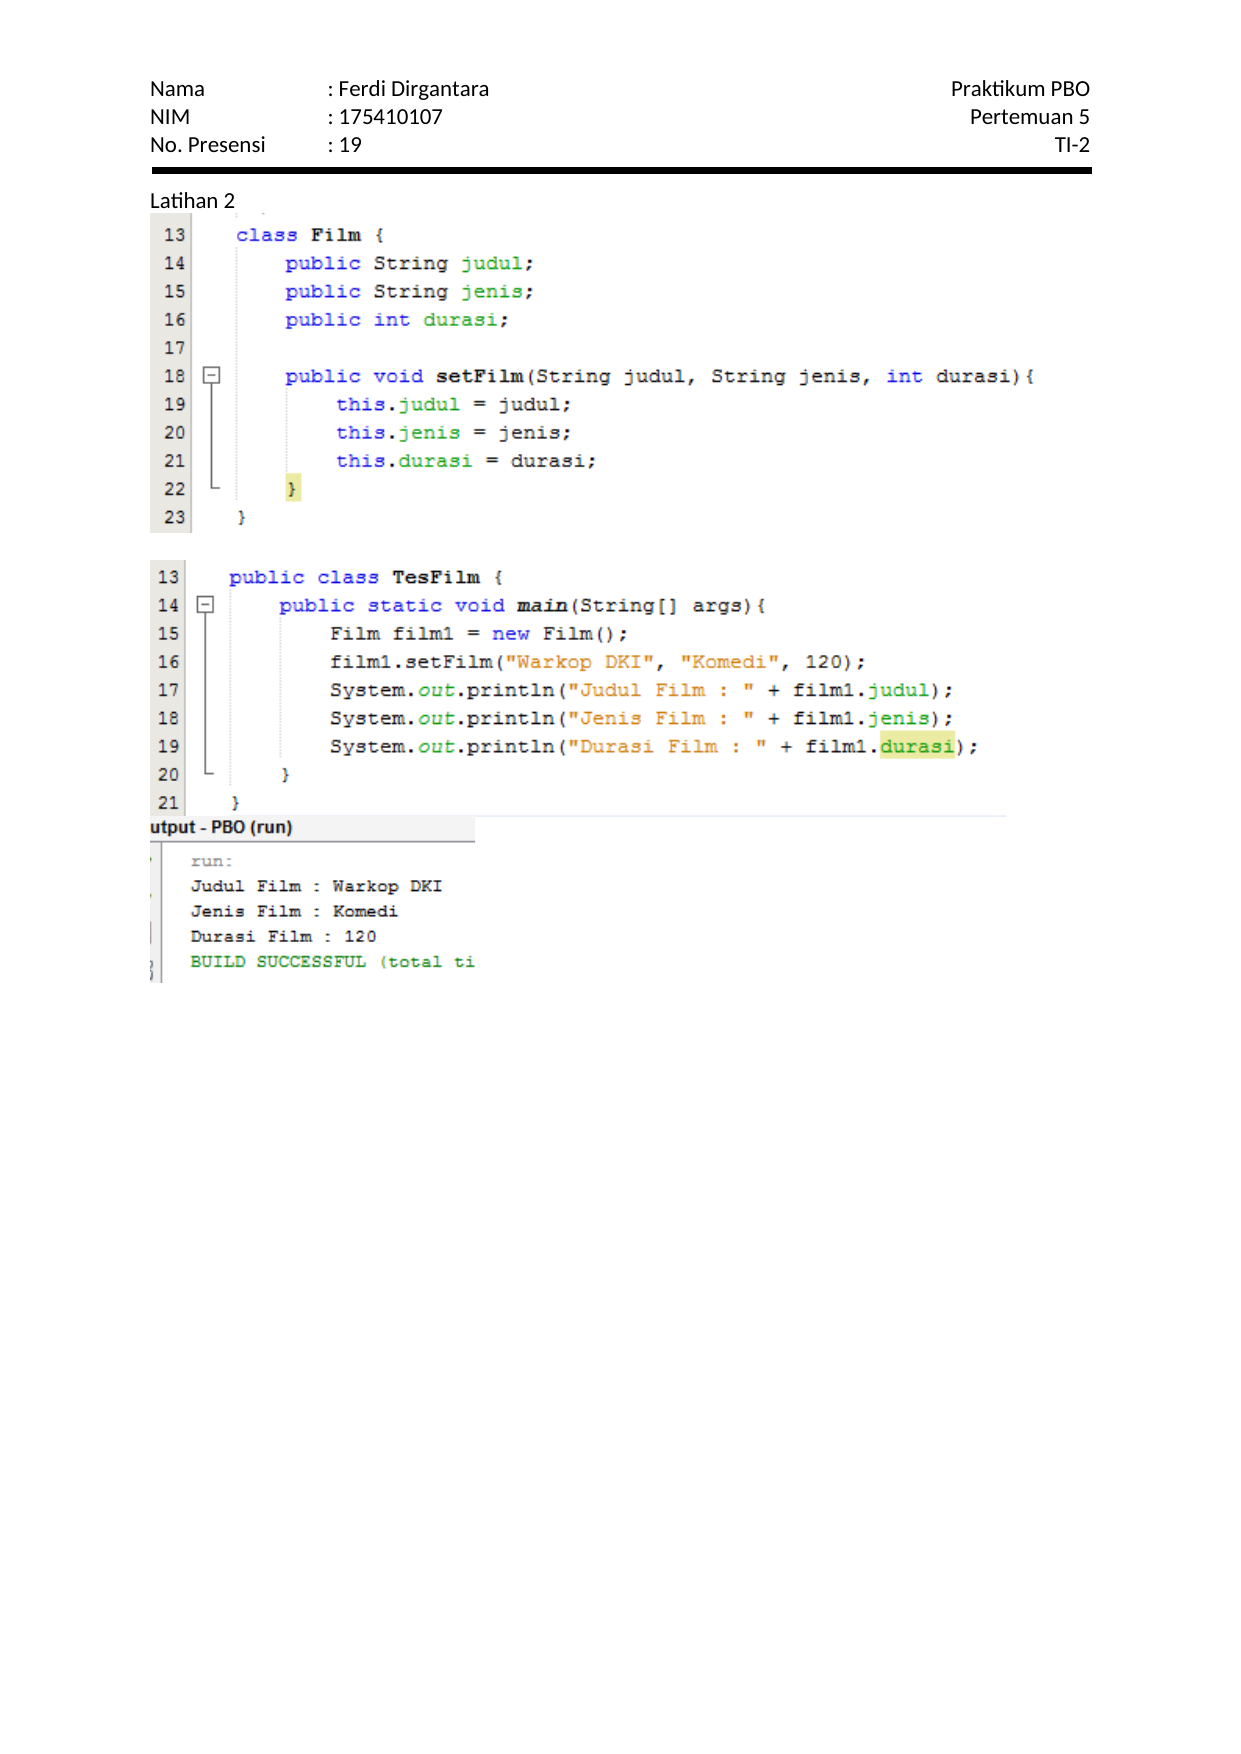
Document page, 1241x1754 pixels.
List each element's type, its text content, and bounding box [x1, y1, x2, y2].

picture [150, 213, 1063, 533]
text Latihan 2 [150, 186, 1090, 214]
picture [150, 560, 1007, 983]
